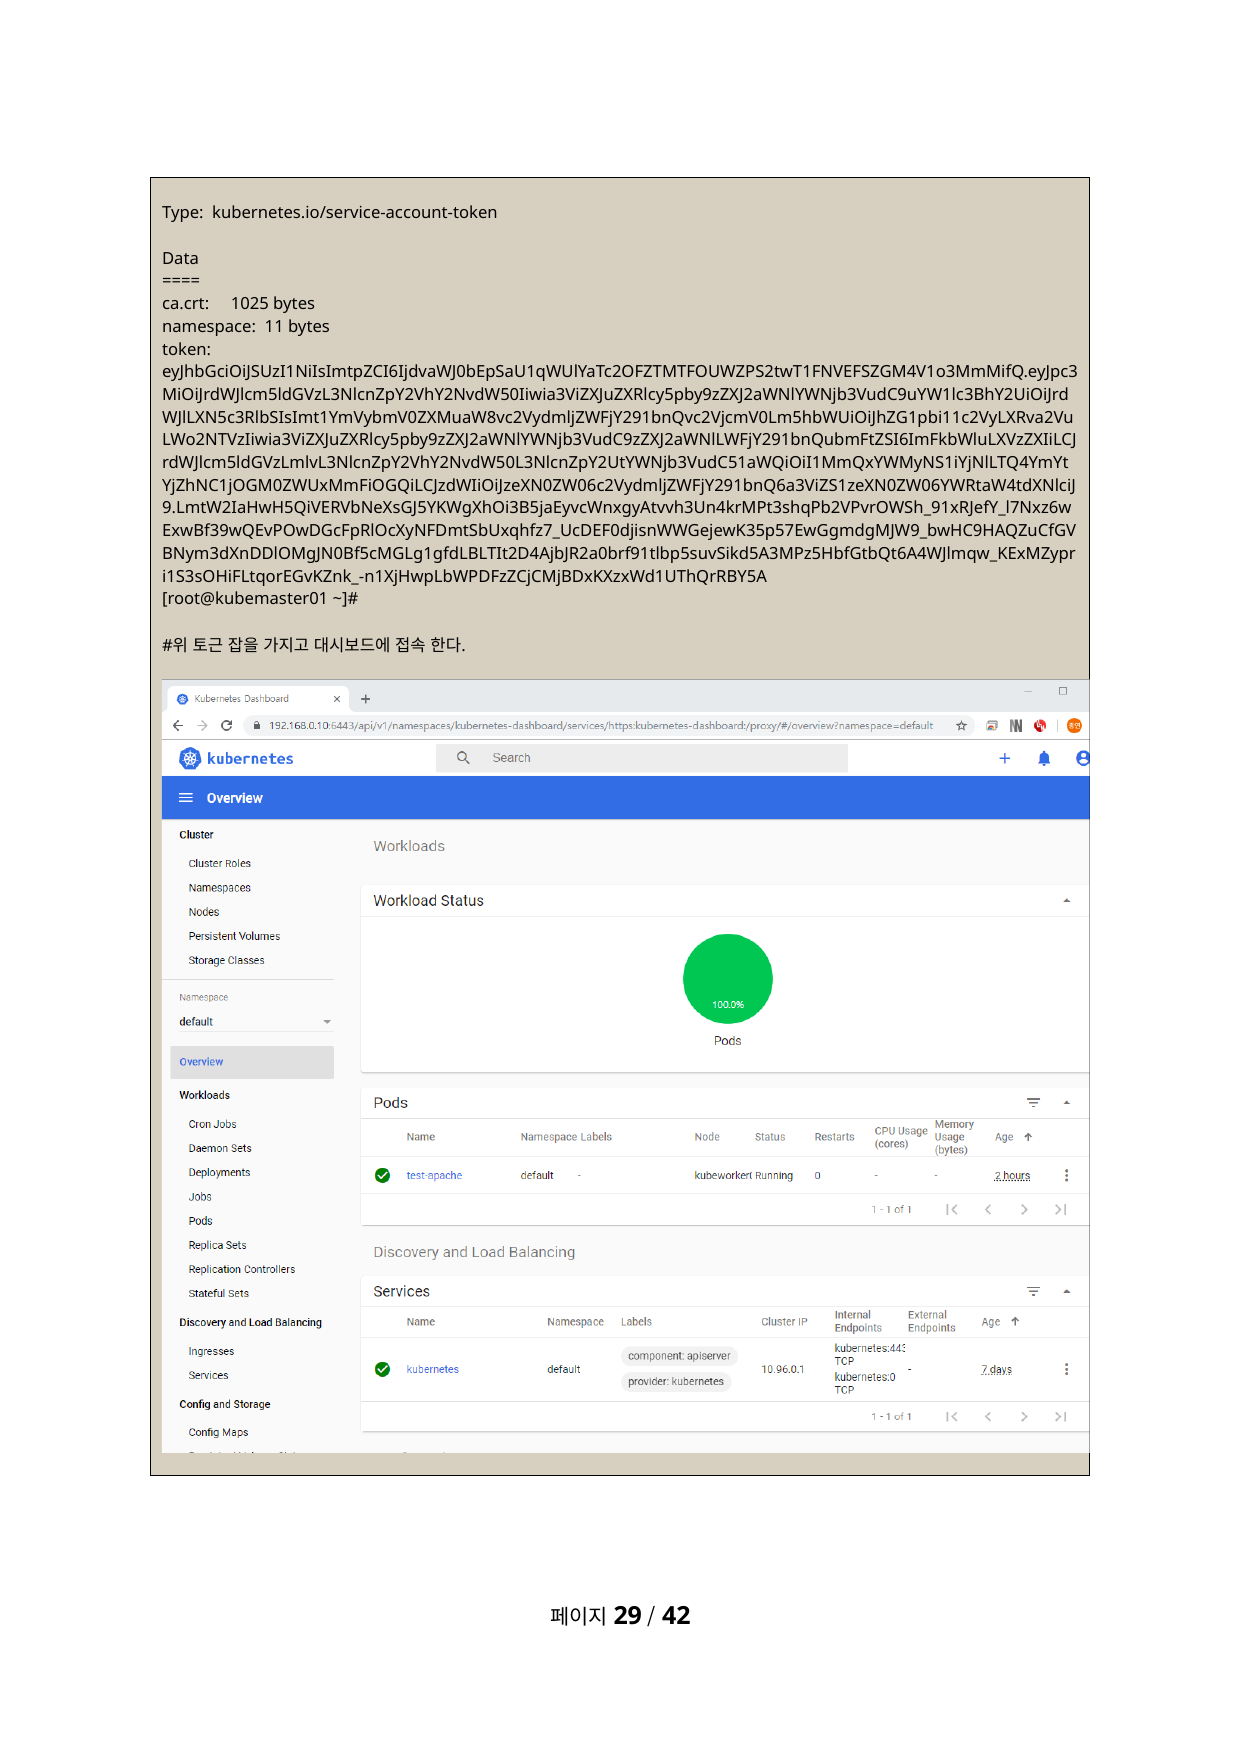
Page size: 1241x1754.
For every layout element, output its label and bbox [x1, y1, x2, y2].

picture [161, 679, 1090, 1453]
table_header [151, 178, 1089, 1475]
